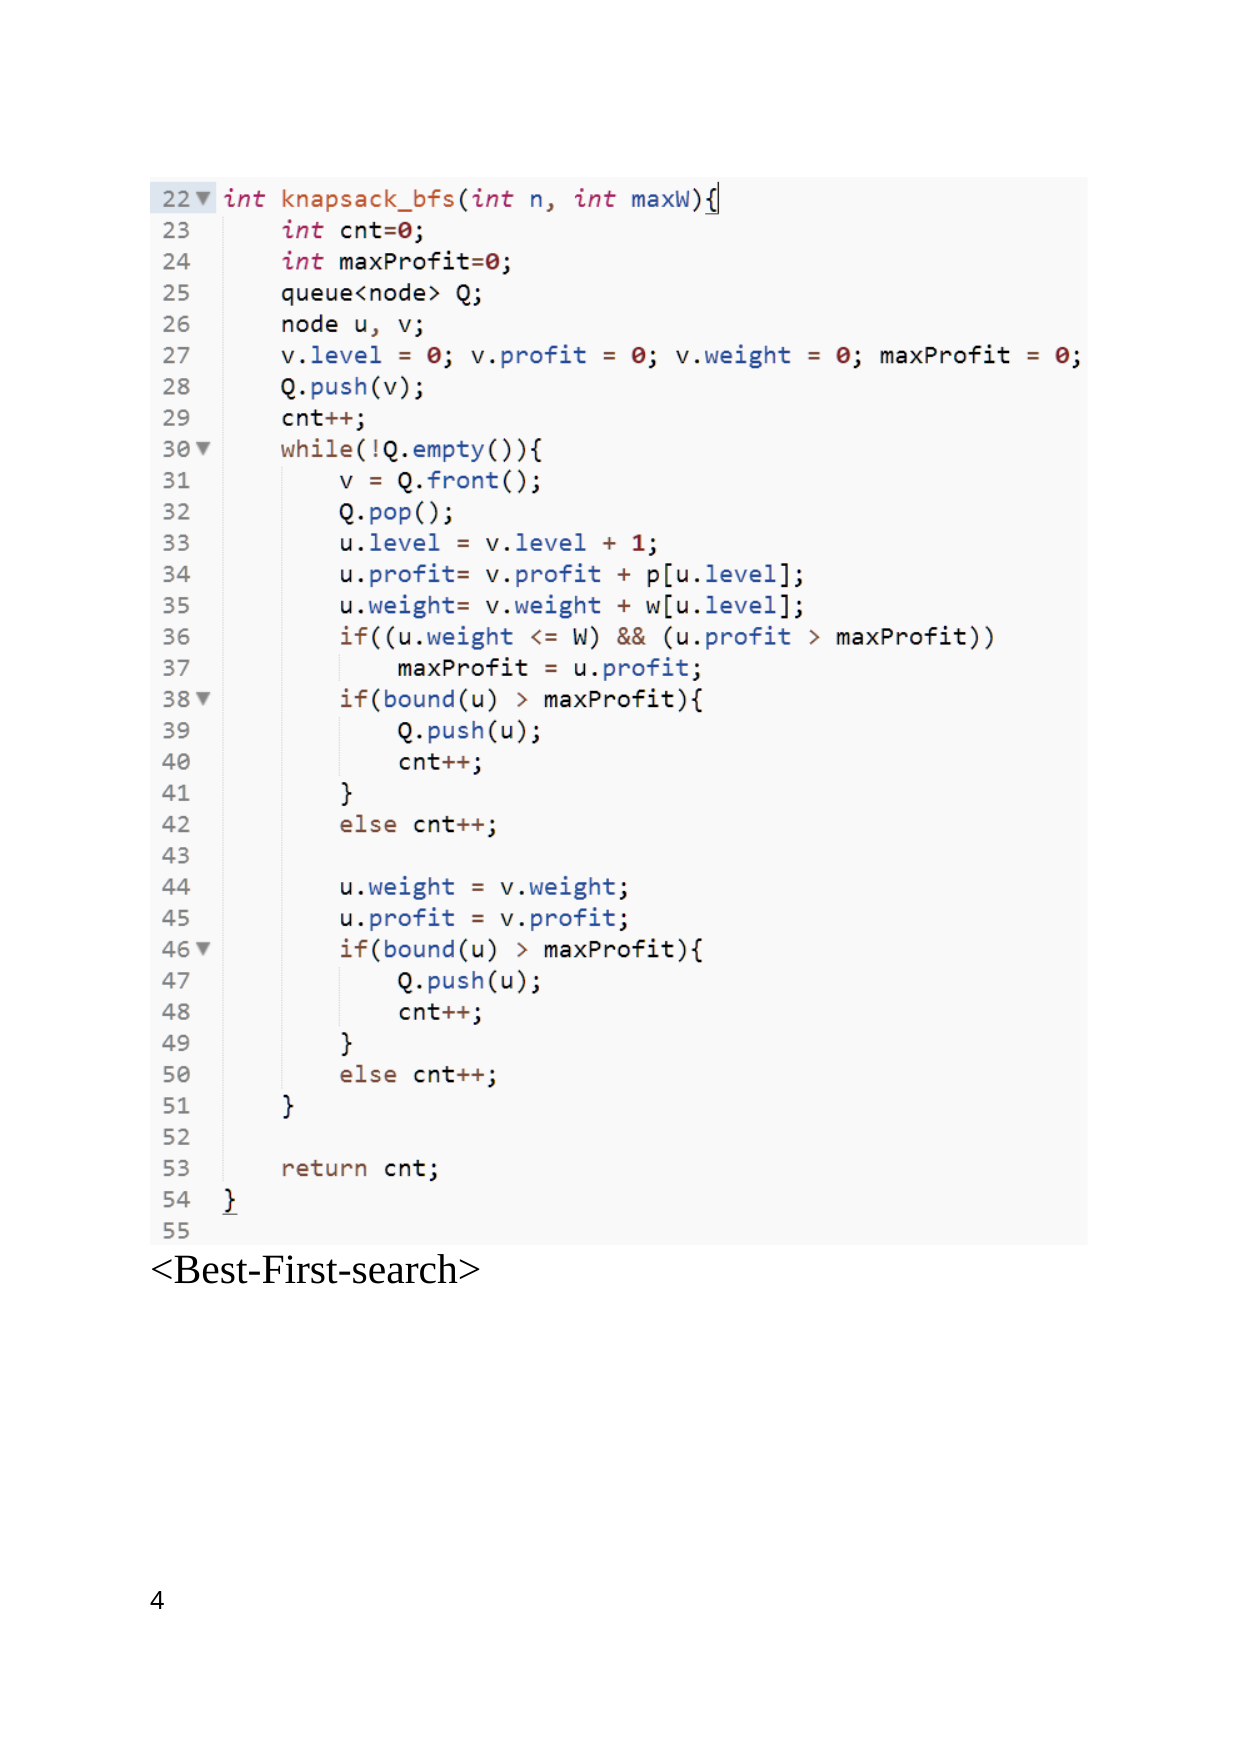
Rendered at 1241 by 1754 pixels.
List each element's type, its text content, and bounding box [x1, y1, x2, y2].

picture [150, 177, 1088, 1245]
